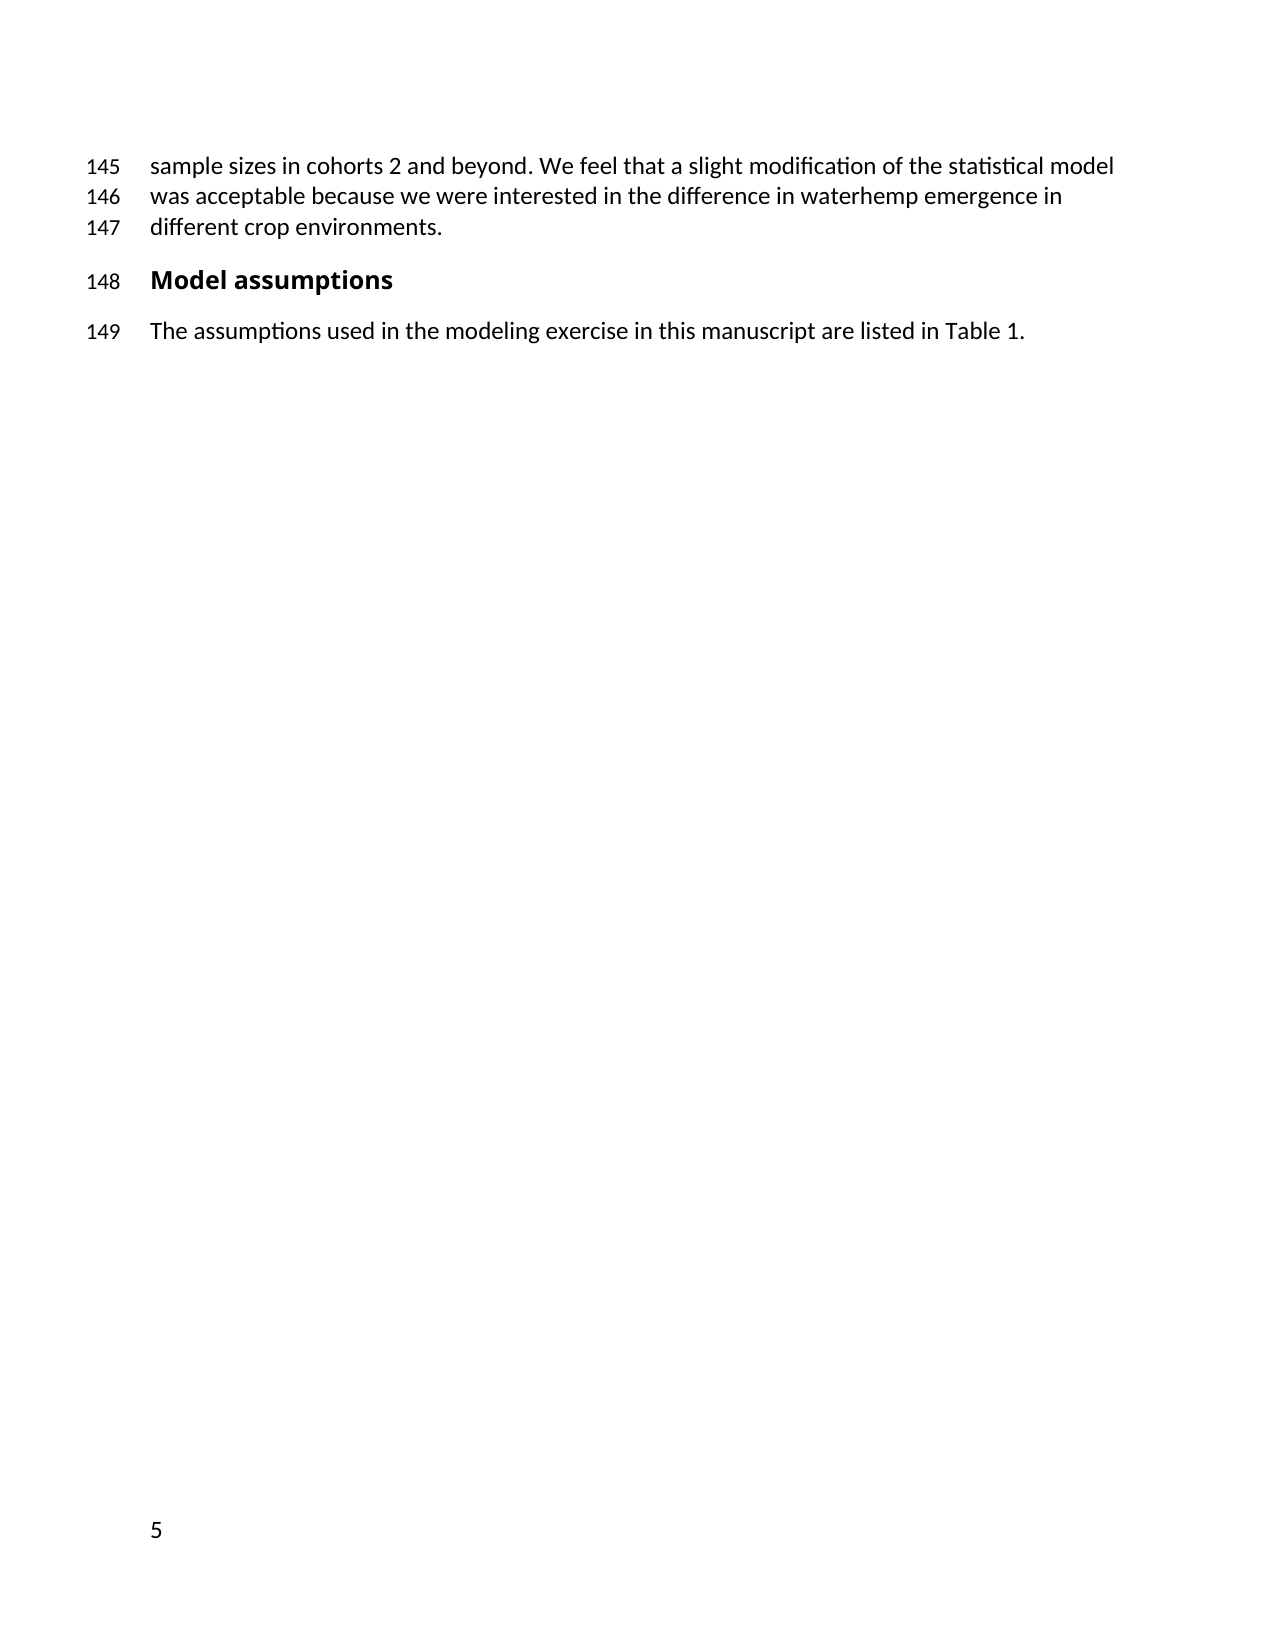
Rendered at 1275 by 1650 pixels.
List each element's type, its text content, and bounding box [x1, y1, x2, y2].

text The assumptions used in the modeling exercise in this manuscript are listed in Table 1. [150, 315, 1125, 346]
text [150, 150, 1125, 242]
subtitle Model assumptions [150, 262, 1125, 296]
